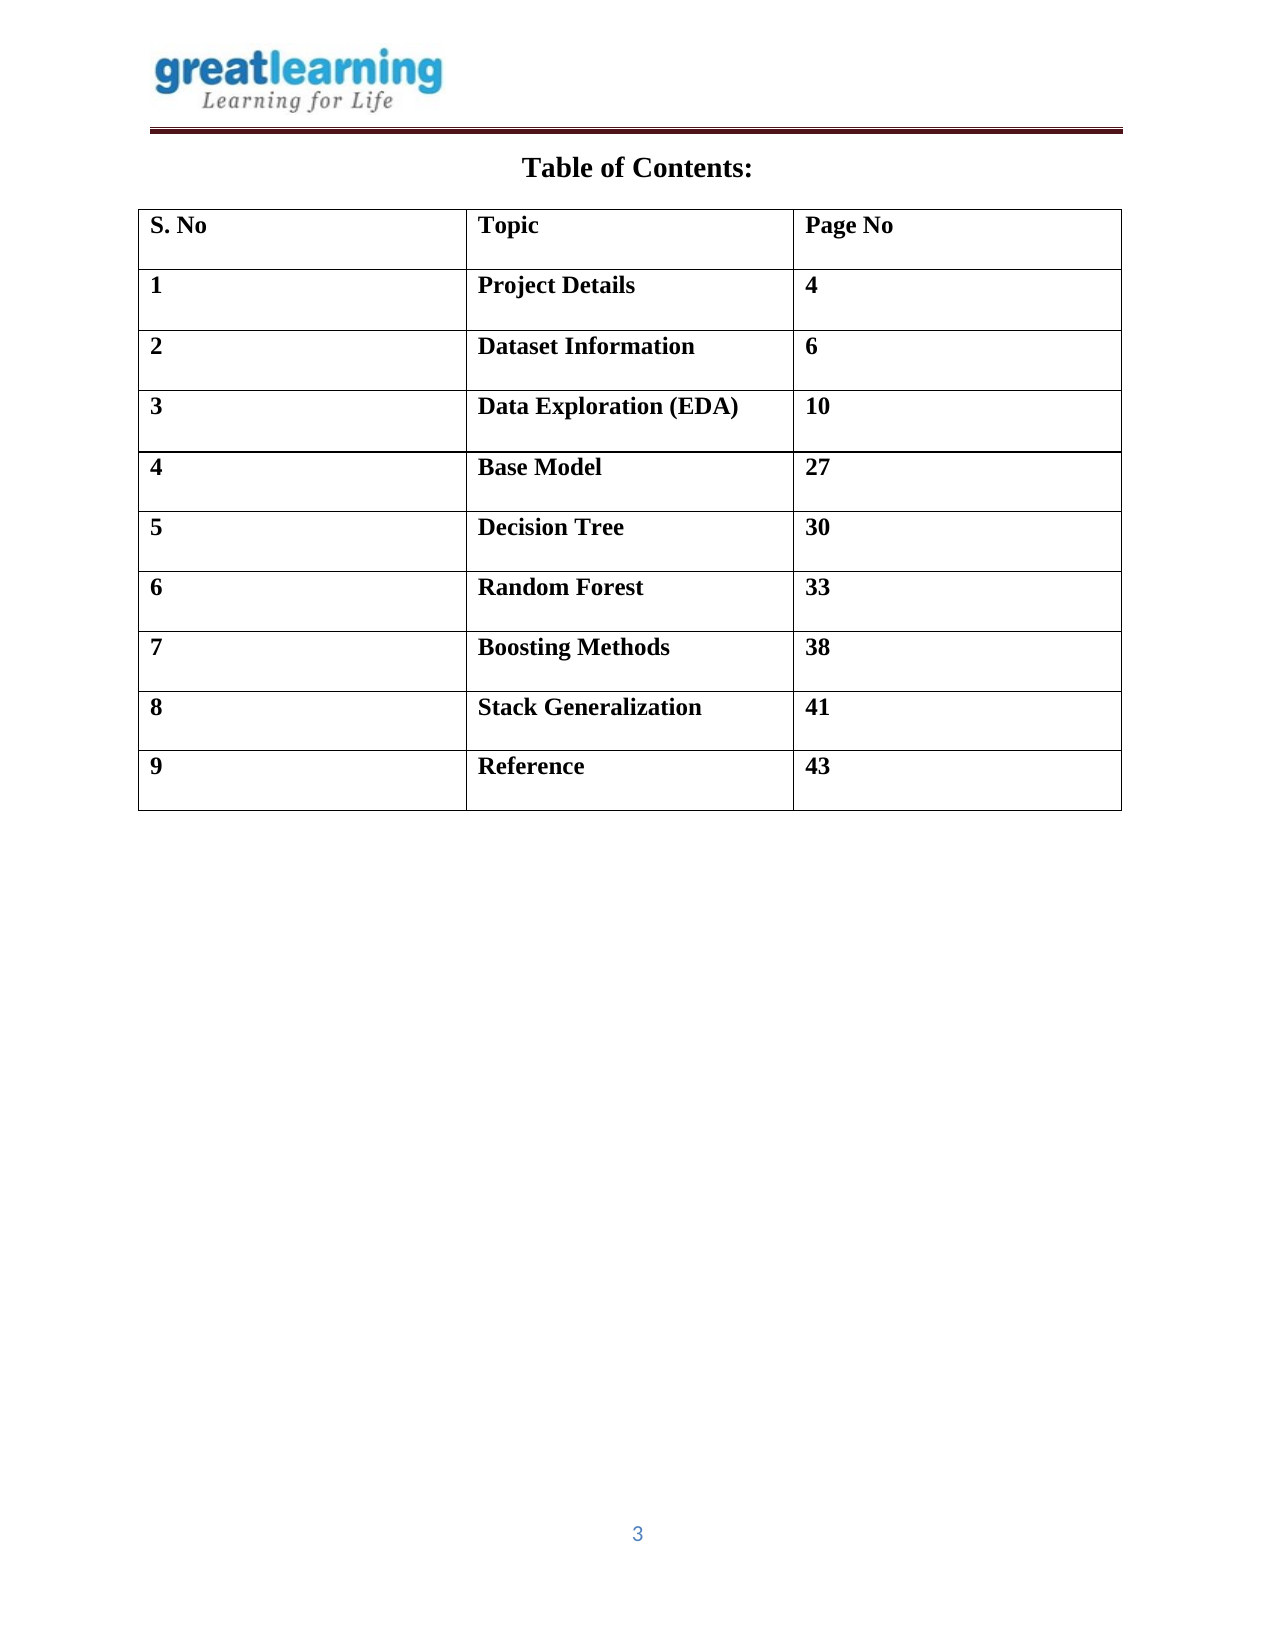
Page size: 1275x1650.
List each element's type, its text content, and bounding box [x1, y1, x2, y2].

table_cell 6 [139, 572, 466, 631]
table_cell 4 [794, 270, 1121, 330]
table_cell Stack Generalization [467, 692, 793, 750]
table_cell 2 [139, 331, 466, 390]
picture [150, 43, 446, 115]
table_header Page No [794, 210, 1121, 269]
table_cell 10 [794, 391, 1121, 451]
table_cell Boosting Methods [467, 632, 793, 691]
table_cell 9 [139, 751, 466, 810]
table_cell 33 [794, 572, 1121, 631]
table_cell 27 [794, 453, 1121, 511]
table_cell Base Model [467, 453, 793, 511]
table_cell Reference [467, 751, 793, 810]
table_cell 41 [794, 692, 1121, 750]
table_cell Random Forest [467, 572, 793, 631]
table_cell Project Details [467, 270, 793, 330]
table_cell 5 [139, 512, 466, 571]
table_header Topic [467, 210, 793, 269]
table_cell Decision Tree [467, 512, 793, 571]
table_cell 3 [139, 391, 466, 451]
table_cell 6 [794, 331, 1121, 390]
table_cell 7 [139, 632, 466, 691]
table_header S. No [139, 210, 466, 269]
table_cell 38 [794, 632, 1121, 691]
text Table of Contents: [150, 150, 1125, 183]
table_cell Data Exploration (EDA) [467, 391, 793, 451]
table_cell 4 [139, 453, 466, 511]
table_cell 43 [794, 751, 1121, 810]
table_cell Dataset Information [467, 331, 793, 390]
table_cell 1 [139, 270, 466, 330]
table_cell 8 [139, 692, 466, 750]
table_cell 30 [794, 512, 1121, 571]
